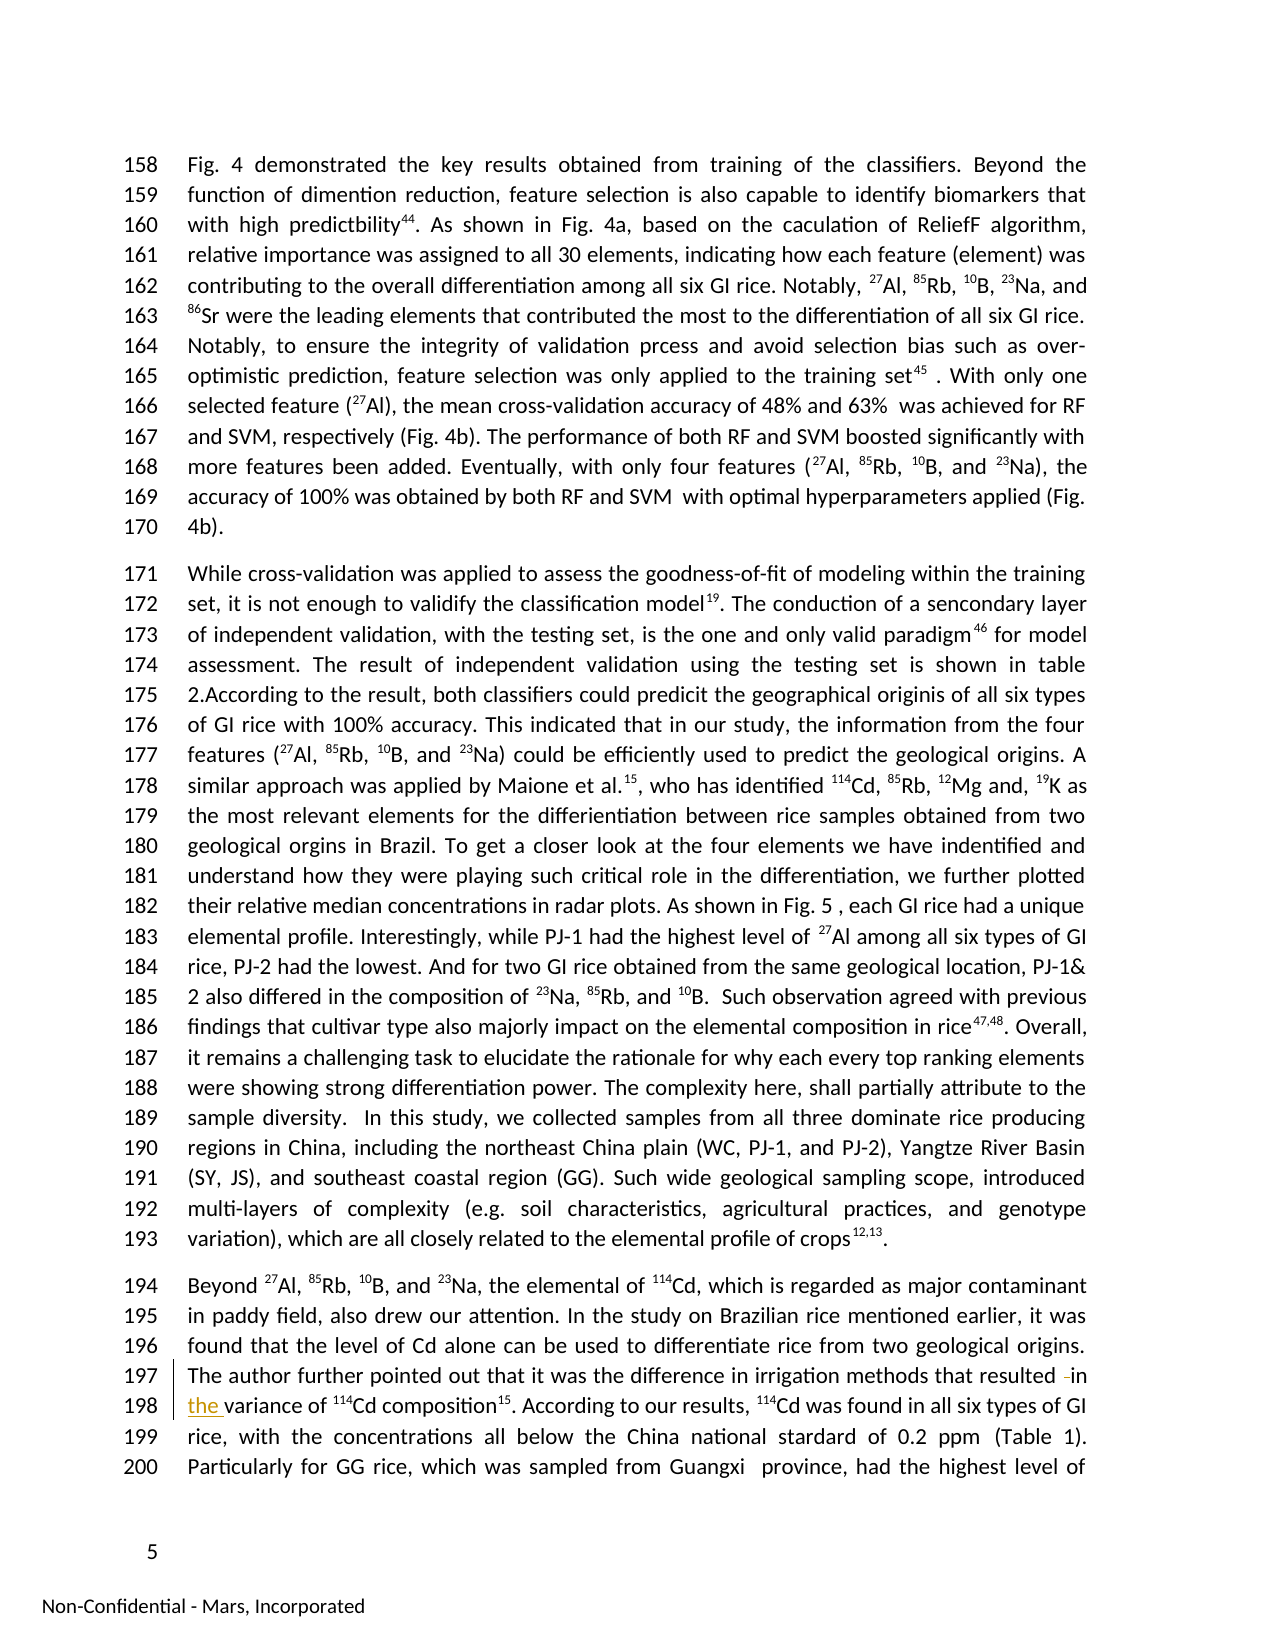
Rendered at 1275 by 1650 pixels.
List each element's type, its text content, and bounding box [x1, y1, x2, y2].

text Fig. 4 demonstrated the key results obtained from training of the classifiers. Beyond the function of dimention reduction, feature selection is also capable to identify biomarkers that with high predictbility44. As shown in Fig. 4a, based on the caculation of ReliefF algorithm, relative importance was assigned to all 30 elements, indicating how each feature (element) was contributing to the overall differentiation among all six GI rice. Notably, 27Al, 85Rb, 10B, 23Na, and 86Sr were the leading elements that contributed the most to the differentiation of all six GI rice. Notably, to ensure the integrity of validation prcess and avoid selection bias such as over-optimistic prediction, feature selection was only applied to the training set45 . With only one selected feature (27Al), the mean cross-validation accuracy of 48% and 63% was achieved for RF and SVM, respectively (Fig. 4b). The performance of both RF and SVM boosted significantly with more features been added. Eventually, with only four features (27Al, 85Rb, 10B, and 23Na), the accuracy of 100% was obtained by both RF and SVM with optimal hyperparameters applied (Fig. 4b). [187, 150, 1087, 541]
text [187, 1271, 1087, 1480]
text While cross-validation was applied to assess the goodness-of-fit of modeling within the training set, it is not enough to validify the classification model19. The conduction of a sencondary layer of independent validation, with the testing set, is the one and only valid paradigm46 for model assessment. The result of independent validation using the testing set is shown in table 2.According to the result, both classifiers could predicit the geographical originis of all six types of GI rice with 100% accuracy. This indicated that in our study, the information from the four features (27Al, 85Rb, 10B, and 23Na) could be efficiently used to predict the geological origins. A similar approach was applied by Maione et al.15, who has identified 114Cd, 85Rb, 12Mg and, 19K as the most relevant elements for the differientiation between rice samples obtained from two geological orgins in Brazil. To get a closer look at the four elements we have indentified and understand how they were playing such critical role in the differentiation, we further plotted their relative median concentrations in radar plots. As shown in Fig. 5 , each GI rice had a unique elemental profile. Interestingly, while PJ-1 had the highest level of 27Al among all six types of GI rice, PJ-2 had the lowest. And for two GI rice obtained from the same geological location, PJ-1& 2 also differed in the composition of 23Na, 85Rb, and 10B. Such observation agreed with previous findings that cultivar type also majorly impact on the elemental composition in rice47,48. Overall, it remains a challenging task to elucidate the rationale for why each every top ranking elements were showing strong differentiation power. The complexity here, shall partially attribute to the sample diversity. In this study, we collected samples from all three dominate rice producing regions in China, including the northeast China plain (WC, PJ-1, and PJ-2), Yangtze River Basin (SY, JS), and southeast coastal region (GG). Such wide geological sampling scope, introduced multi-layers of complexity (e.g. soil characteristics, agricultural practices, and genotype variation), which are all closely related to the elemental profile of crops12,13. [187, 559, 1087, 1252]
